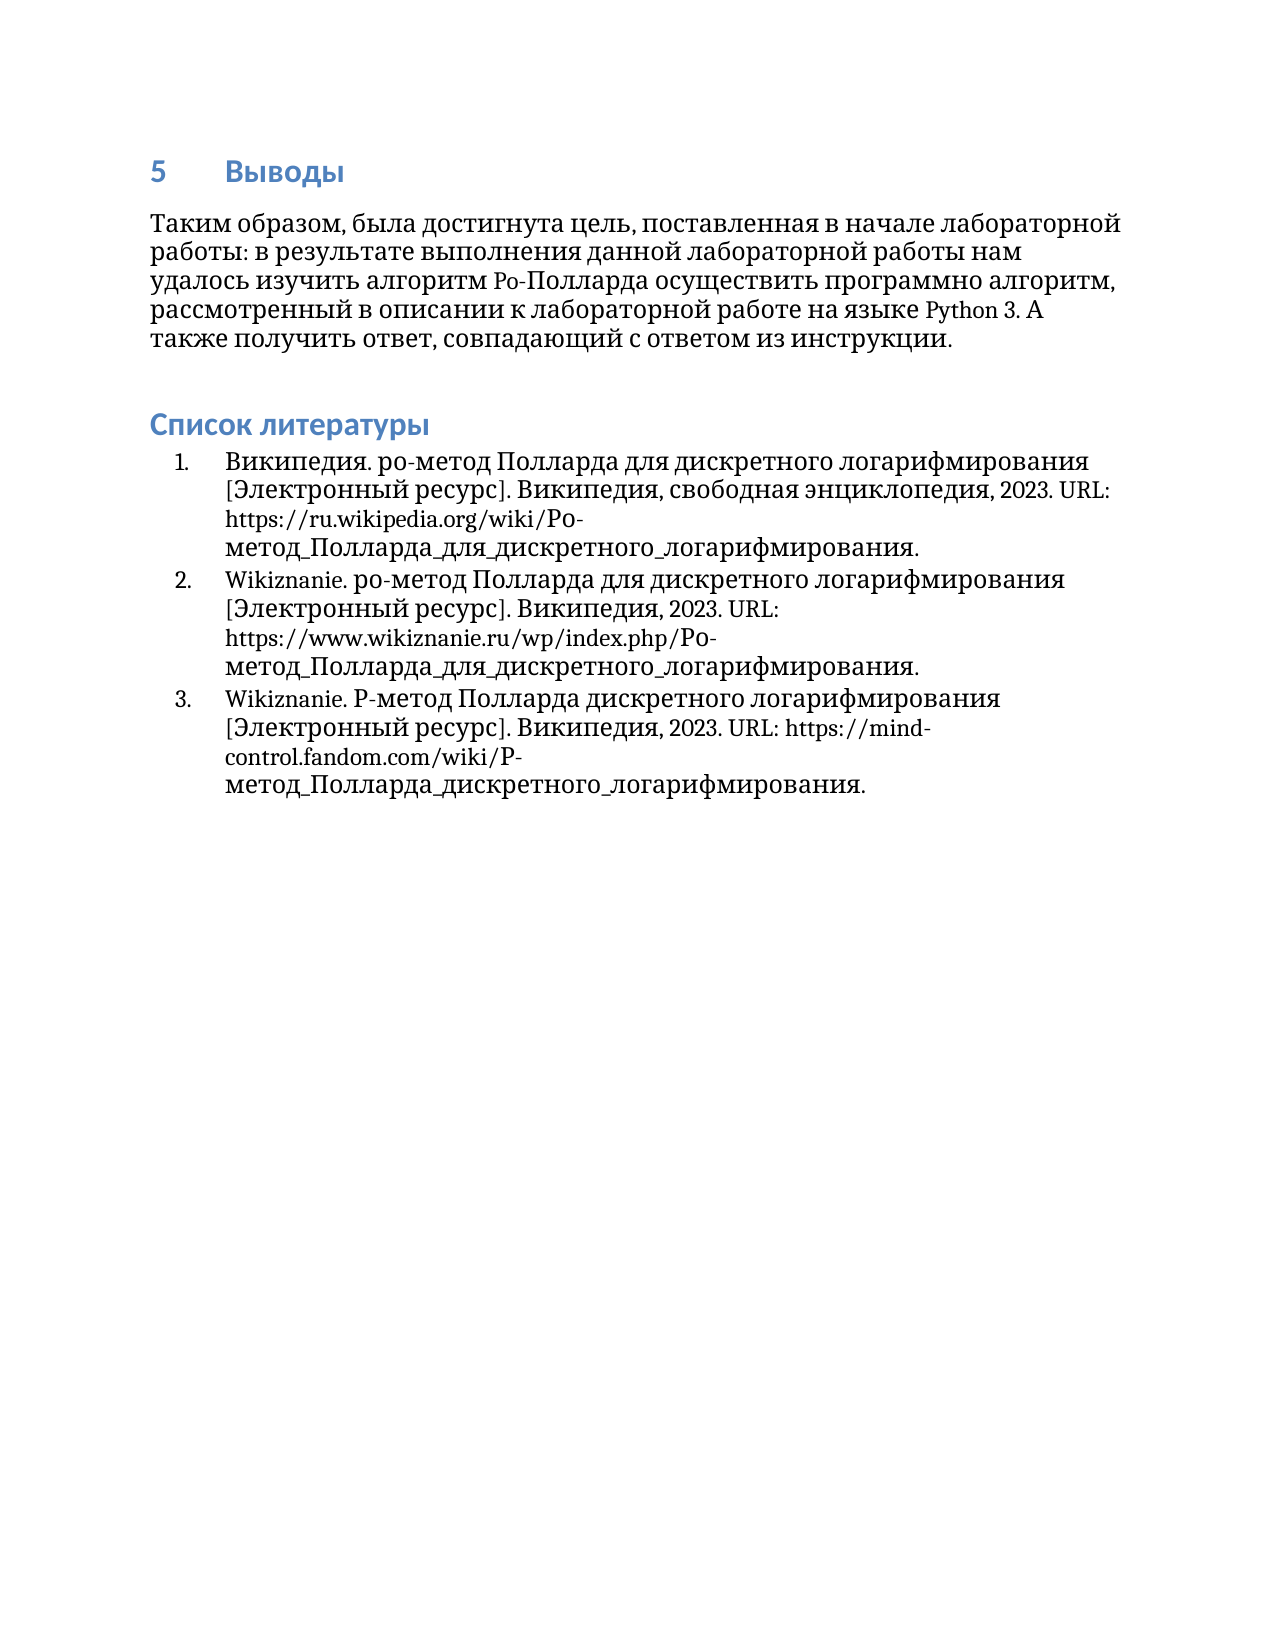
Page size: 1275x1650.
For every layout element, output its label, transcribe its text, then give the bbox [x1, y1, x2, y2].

list Wikiznanie. ро-метод Полларда для дискретного логарифмирования [Электронный ресурс]. Википедия, 2023. URL: https://www.wikiznanie.ru/wp/index.php/Ро-метод_Полларда_для_дискретного_логарифмирования. [175, 566, 1125, 681]
list Wikiznanie. Ρ-метод Полларда дискретного логарифмирования [Электронный ресурс]. Википедия, 2023. URL: https://mind-control.fandom.com/wiki/Ρ-метод_Полларда_дискретного_логарифмирования. [175, 685, 1125, 800]
list Википедия. ро-метод Полларда для дискретного логарифмирования [Электронный ресурс]. Википедия, свободная энциклопедия, 2023. URL: https://ru.wikipedia.org/wiki/Ро-метод_Полларда_для_дискретного_логарифмирования. [175, 448, 1125, 563]
subtitle 5 Выводы [150, 150, 1125, 191]
subtitle Список литературы [150, 403, 1125, 444]
text Таким образом, была достигнута цель, поставленная в начале лабораторной работы: в результате выполнения данной лабораторной работы нам удалось изучить алгоритм Po-Полларда осуществить программно алгоритм, рассмотренный в описании к лабораторной работе на языке Python 3. А также получить ответ, совпадающий с ответом из инструкции. [150, 209, 1125, 353]
